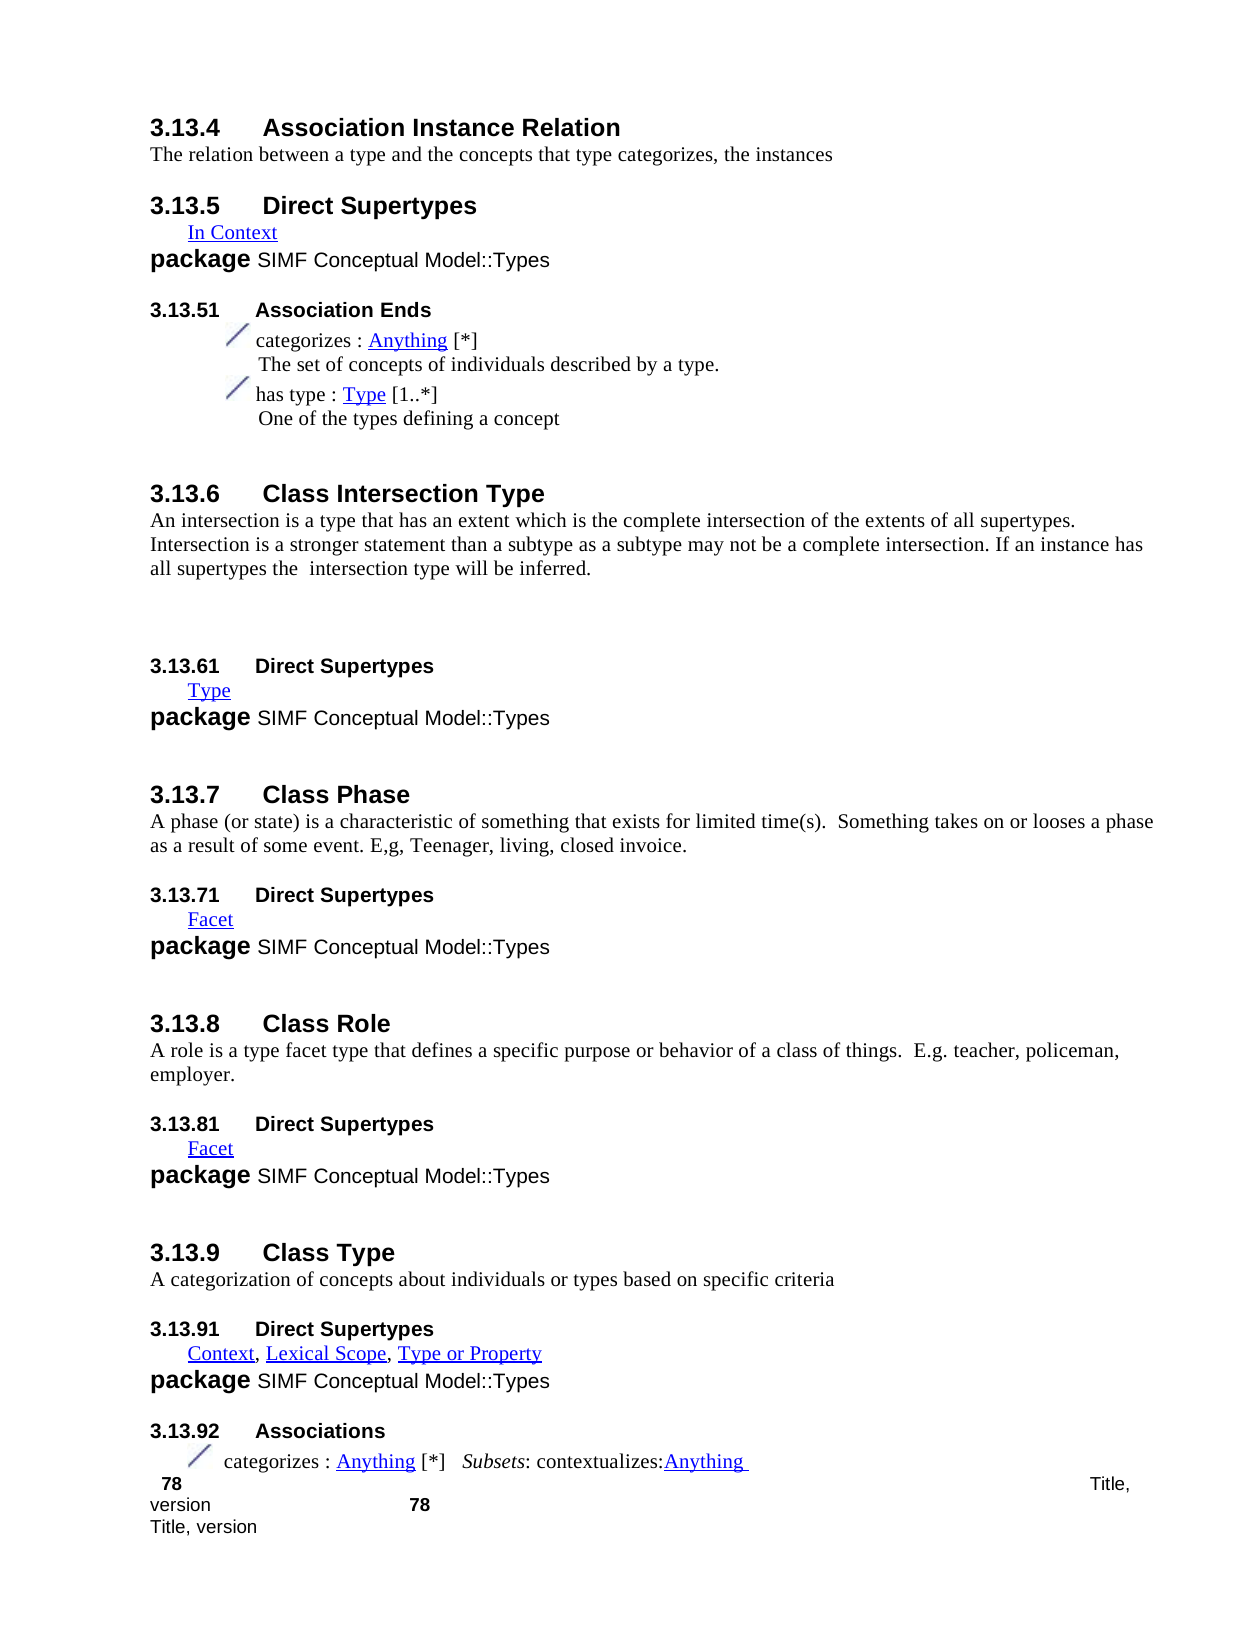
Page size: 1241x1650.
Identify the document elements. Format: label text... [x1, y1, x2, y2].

subtitle Class Phase [150, 780, 1165, 809]
text Context, Lexical Scope, Type or Property [187, 1341, 1165, 1364]
subtitle Associations [150, 1419, 1165, 1443]
text Facet [187, 907, 1165, 931]
subtitle Class Role [150, 1009, 1165, 1038]
text One of the types defining a concept [221, 406, 1165, 430]
subtitle Association Instance Relation [150, 112, 1165, 142]
subtitle Class Intersection Type [150, 479, 1165, 508]
text A role is a type facet type that defines a specific purpose or behavior of a class of things. E.g. teacher, policeman, employer. [150, 1038, 1165, 1086]
text package SIMF Conceptual Model::Types [150, 702, 1165, 731]
picture [225, 375, 251, 401]
text A phase (or state) is a characteristic of something that exists for limited time(s). Something takes on or looses a phase as a result of some event. E,g, Teenager, living, closed invoice. [150, 809, 1165, 857]
subtitle Direct Supertypes [150, 883, 1165, 907]
text Facet [187, 1136, 1165, 1160]
subtitle Direct Supertypes [150, 1316, 1165, 1341]
text categorizes : Anything [*] Subsets: contextualizes:Anything [187, 1443, 1165, 1473]
picture [225, 322, 251, 348]
text package SIMF Conceptual Model::Types [150, 1364, 1165, 1394]
text Type [187, 678, 1165, 702]
text A categorization of concepts about individuals or types based on specific criteria [150, 1267, 1165, 1291]
subtitle Class Type [150, 1238, 1165, 1267]
text package SIMF Conceptual Model::Types [150, 931, 1165, 960]
subtitle Direct Supertypes [150, 191, 1165, 220]
picture [187, 1443, 213, 1469]
text package SIMF Conceptual Model::Types [150, 1160, 1165, 1189]
subtitle Association Ends [150, 298, 1165, 322]
subtitle Direct Supertypes [150, 1112, 1165, 1136]
text has type : Type [1..*] [150, 376, 1165, 406]
text package SIMF Conceptual Model::Types [150, 244, 1165, 273]
subtitle Direct Supertypes [150, 654, 1165, 678]
text An intersection is a type that has an extent which is the complete intersection of the extents of all supertypes. Intersection is a stronger statement than a subtype as a subtype may not be a complete intersection. If an instance has all supertypes the intersection type will be inferred. [150, 508, 1165, 628]
text The relation between a type and the concepts that type categorizes, the instances [150, 142, 1165, 166]
text In Context [187, 220, 1165, 244]
text The set of concepts of individuals described by a type. [221, 352, 1165, 376]
text categorizes : Anything [*] [150, 322, 1165, 352]
